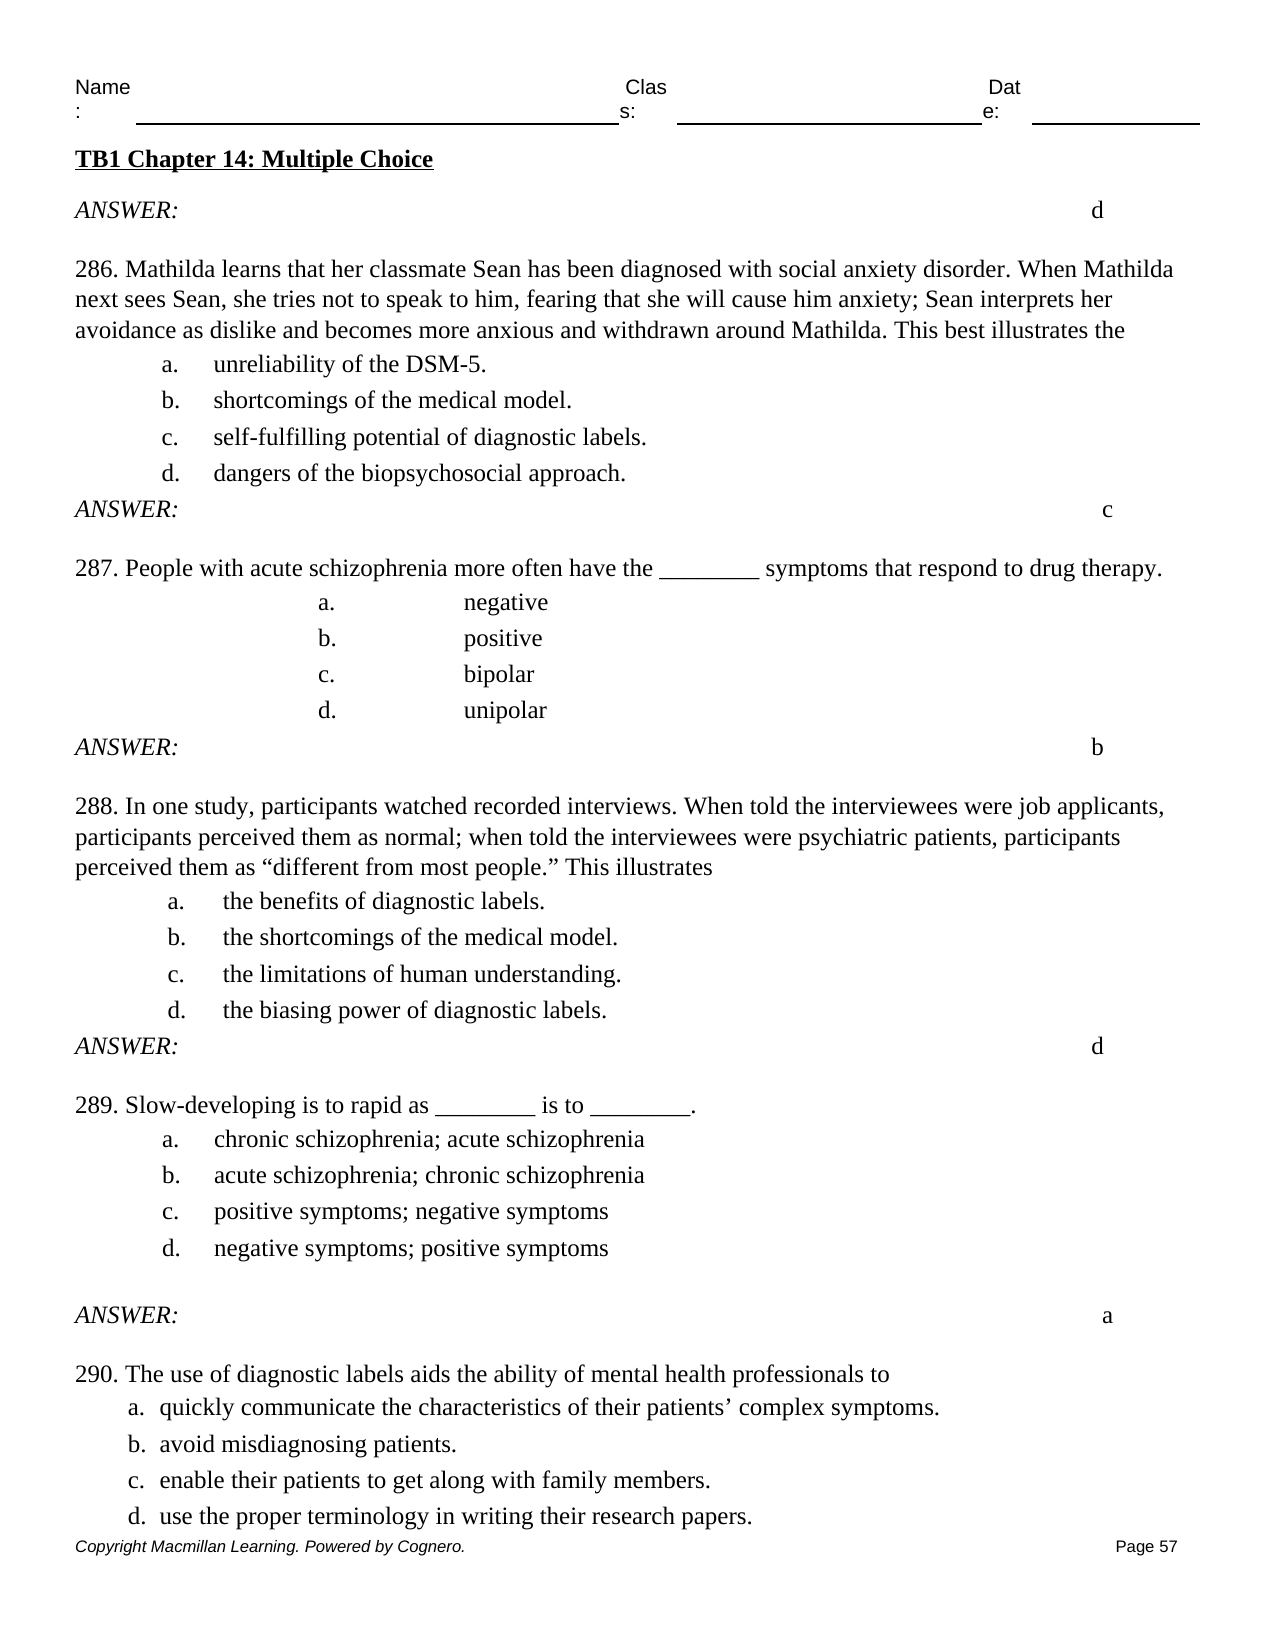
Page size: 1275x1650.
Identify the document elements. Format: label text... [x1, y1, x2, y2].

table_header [75, 192, 1200, 227]
table_header 289. Slow-developing is to rapid as ________ is to ________. [75, 1090, 1200, 1332]
table_header 286. Mathilda learns that her classmate Sean has been diagnosed with social anxiety disorder. When Mathilda next sees Sean, she tries not to speak to him, fearing that she will cause him anxiety; Sean interprets her avoidance as dislike and becomes more anxious and withdrawn around Mathilda. This best illustrates the [75, 254, 1200, 526]
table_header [75, 1359, 1200, 1534]
table_header 287. People with acute schizophrenia more often have the ________ symptoms that respond to drug therapy. [75, 553, 1200, 764]
table_header 288. In one study, participants watched recorded interviews. When told the interviewees were job applicants, participants perceived them as normal; when told the interviewees were psychiatric patients, participants perceived them as “different from most people.” This illustrates [75, 791, 1200, 1063]
